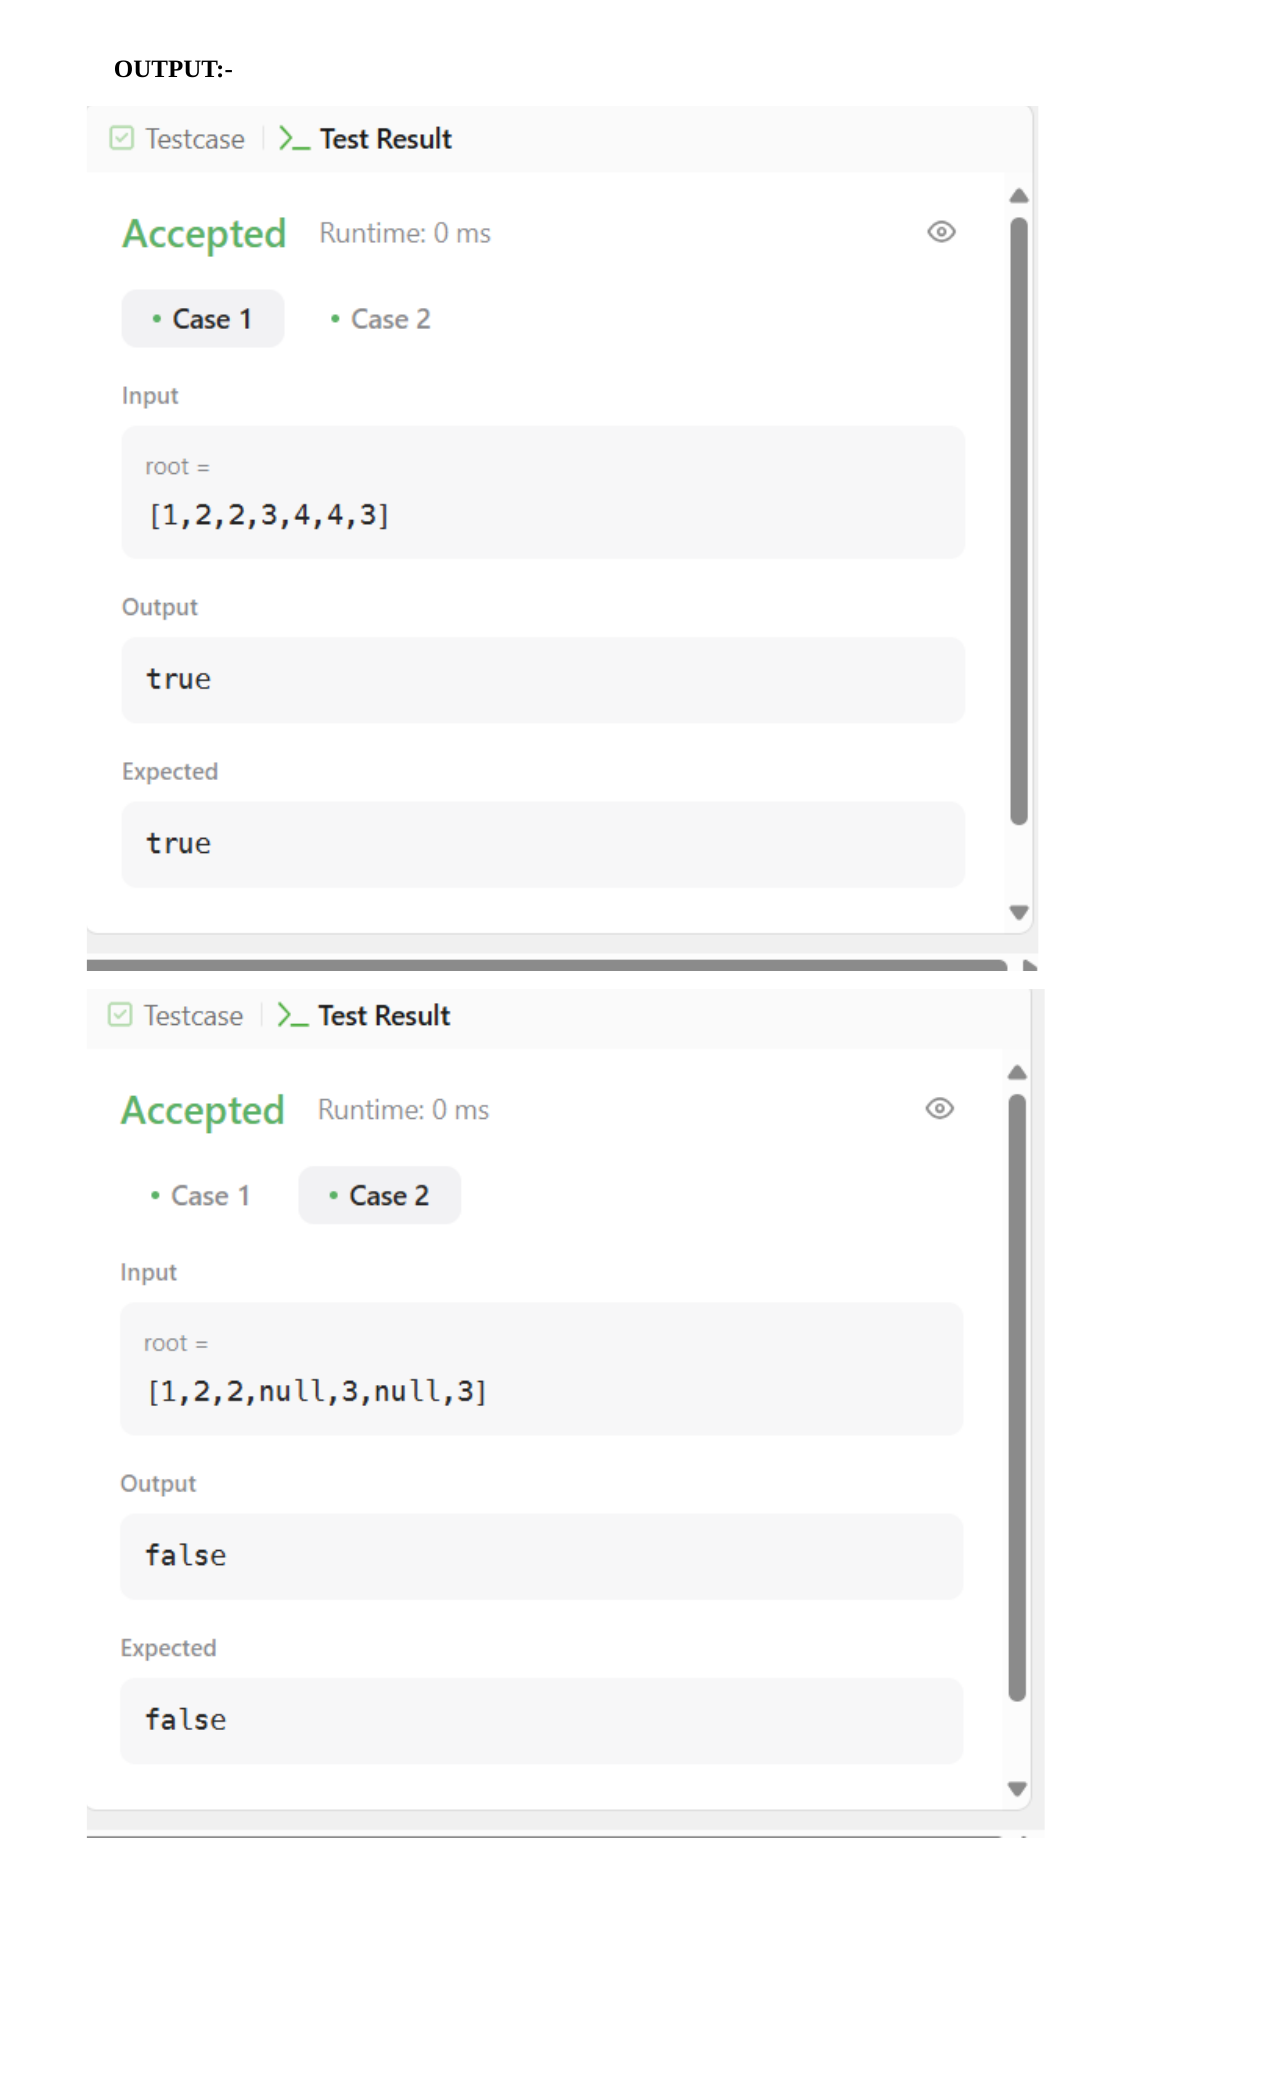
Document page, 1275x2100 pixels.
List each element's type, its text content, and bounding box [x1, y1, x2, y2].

picture [86, 106, 1039, 971]
subtitle OUTPUT:- [114, 54, 1171, 83]
picture [86, 989, 1045, 1838]
